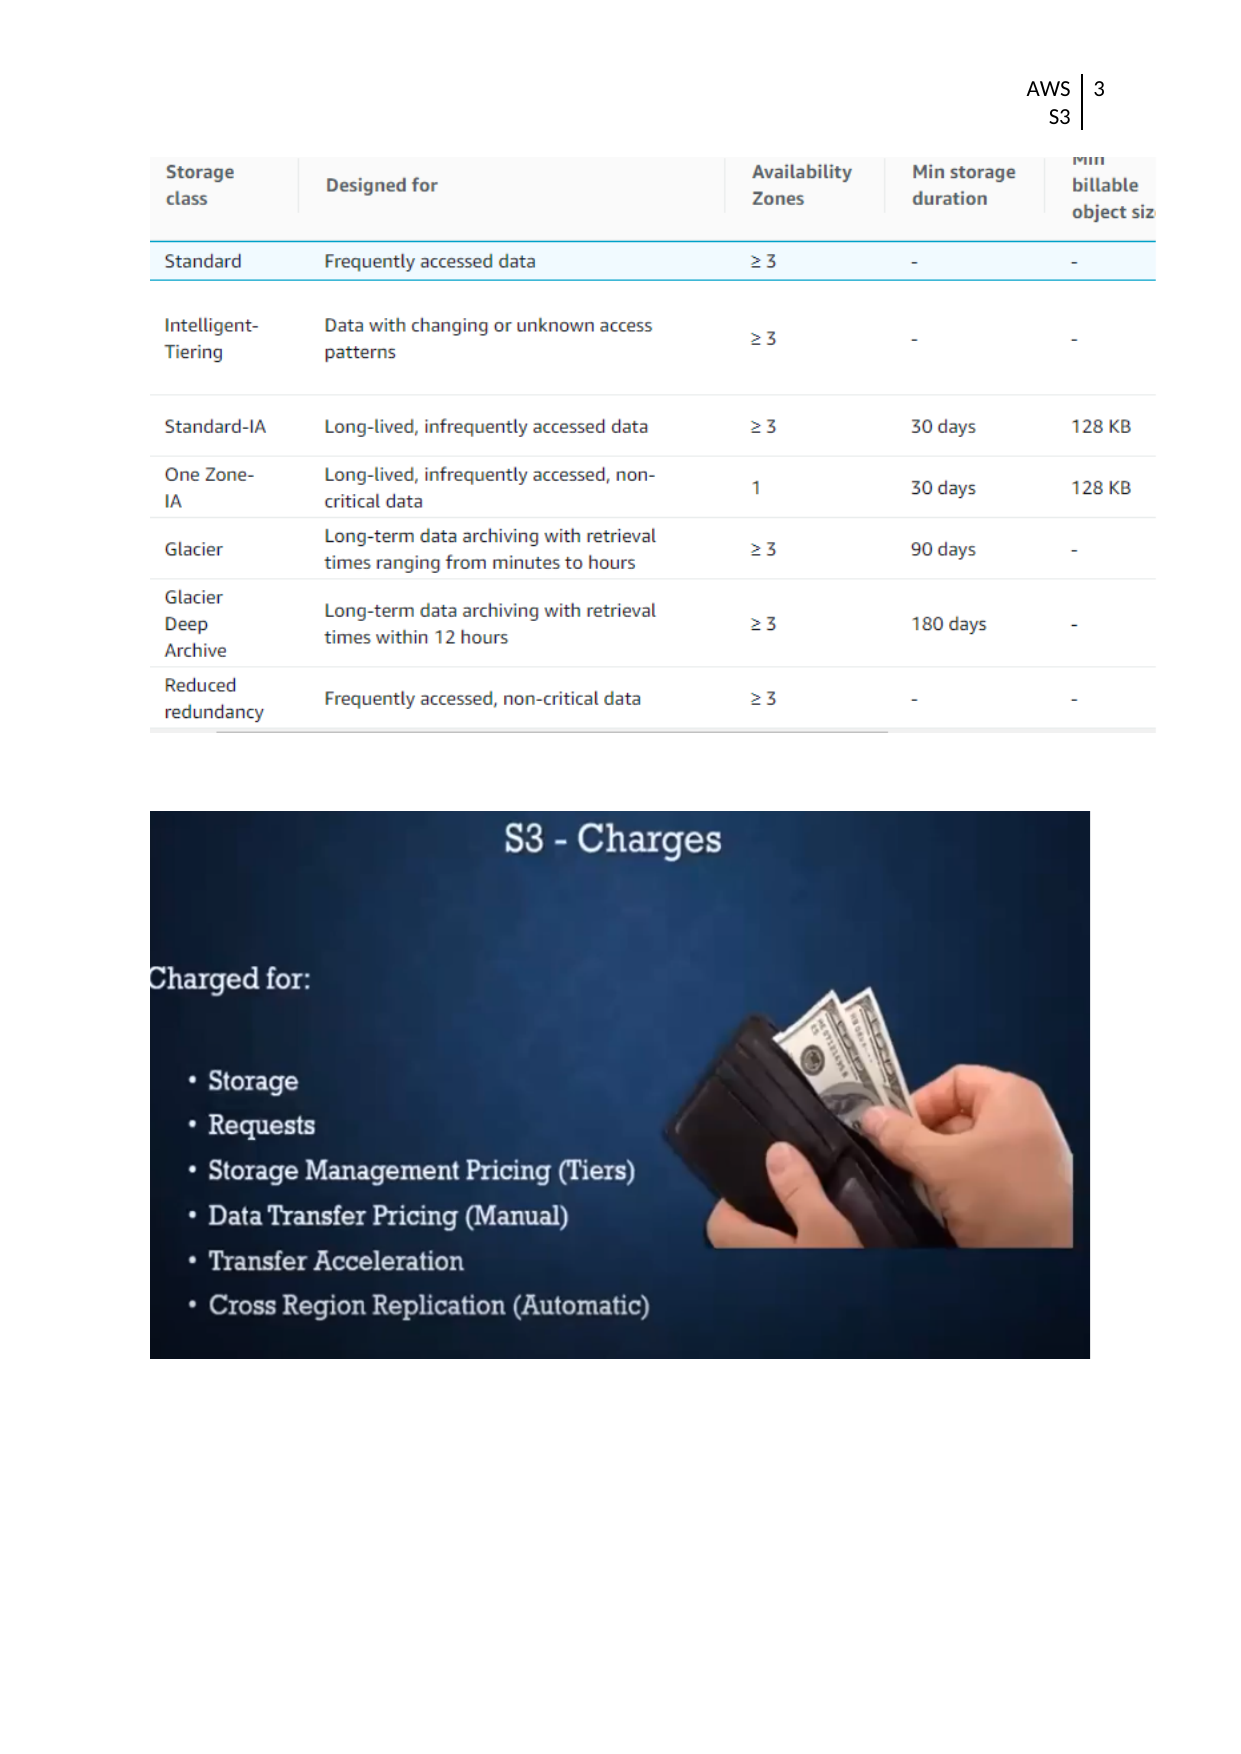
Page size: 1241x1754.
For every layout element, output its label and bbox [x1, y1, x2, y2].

picture [150, 811, 1091, 1359]
picture [150, 157, 1160, 733]
